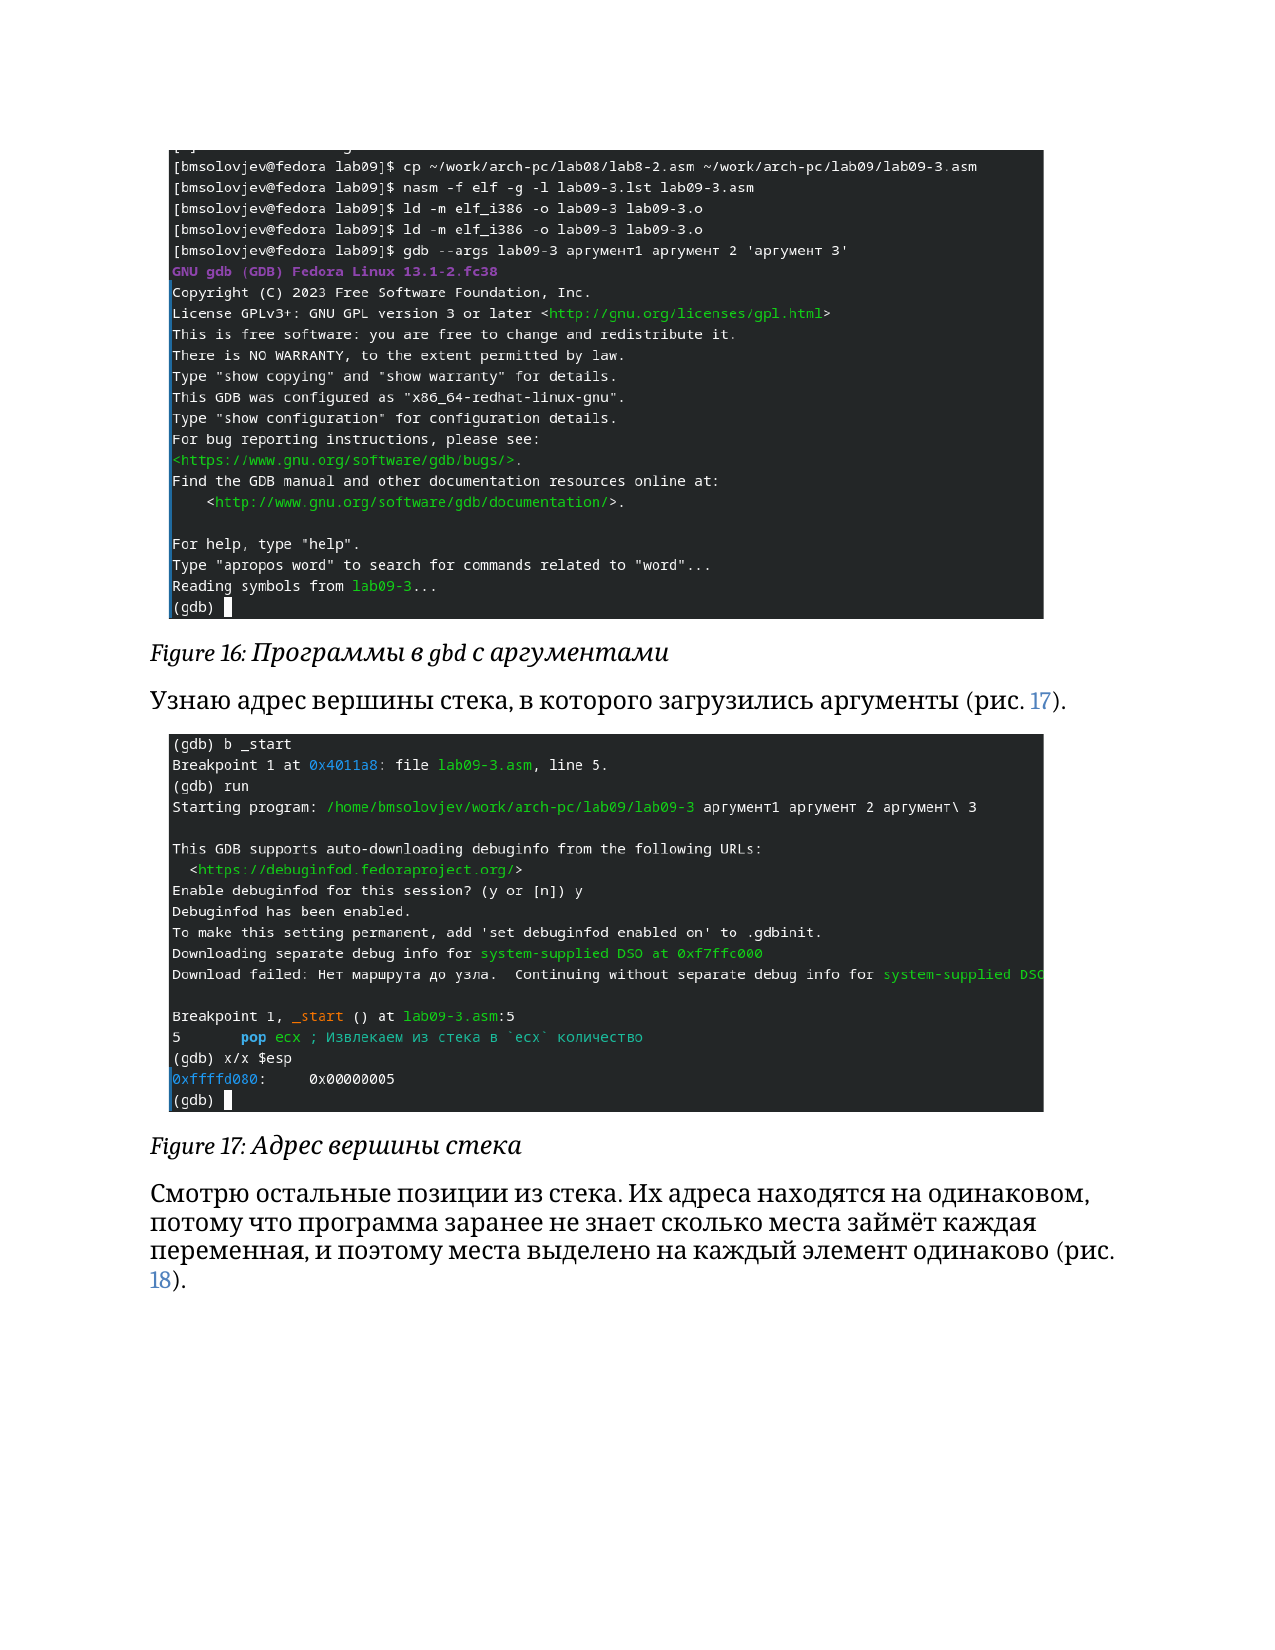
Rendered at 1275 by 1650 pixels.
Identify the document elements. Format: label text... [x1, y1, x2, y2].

text Figure 17: Адрес вершины стека [150, 1132, 1125, 1161]
text Figure 16: Программы в gbd с аргументами [150, 639, 1125, 668]
picture [168, 150, 1044, 619]
text Узнаю адрес вершины стека, в которого загрузились аргументы (рис. 17). [150, 687, 1125, 715]
text Смотрю остальные позиции из стека. Их адреса находятся на одинаковом, потому что программа заранее не знает сколько места займёт каждая переменная, и поэтому места выделено на каждый элемент одинаково (рис. 18). [150, 1180, 1125, 1295]
picture [168, 734, 1044, 1112]
